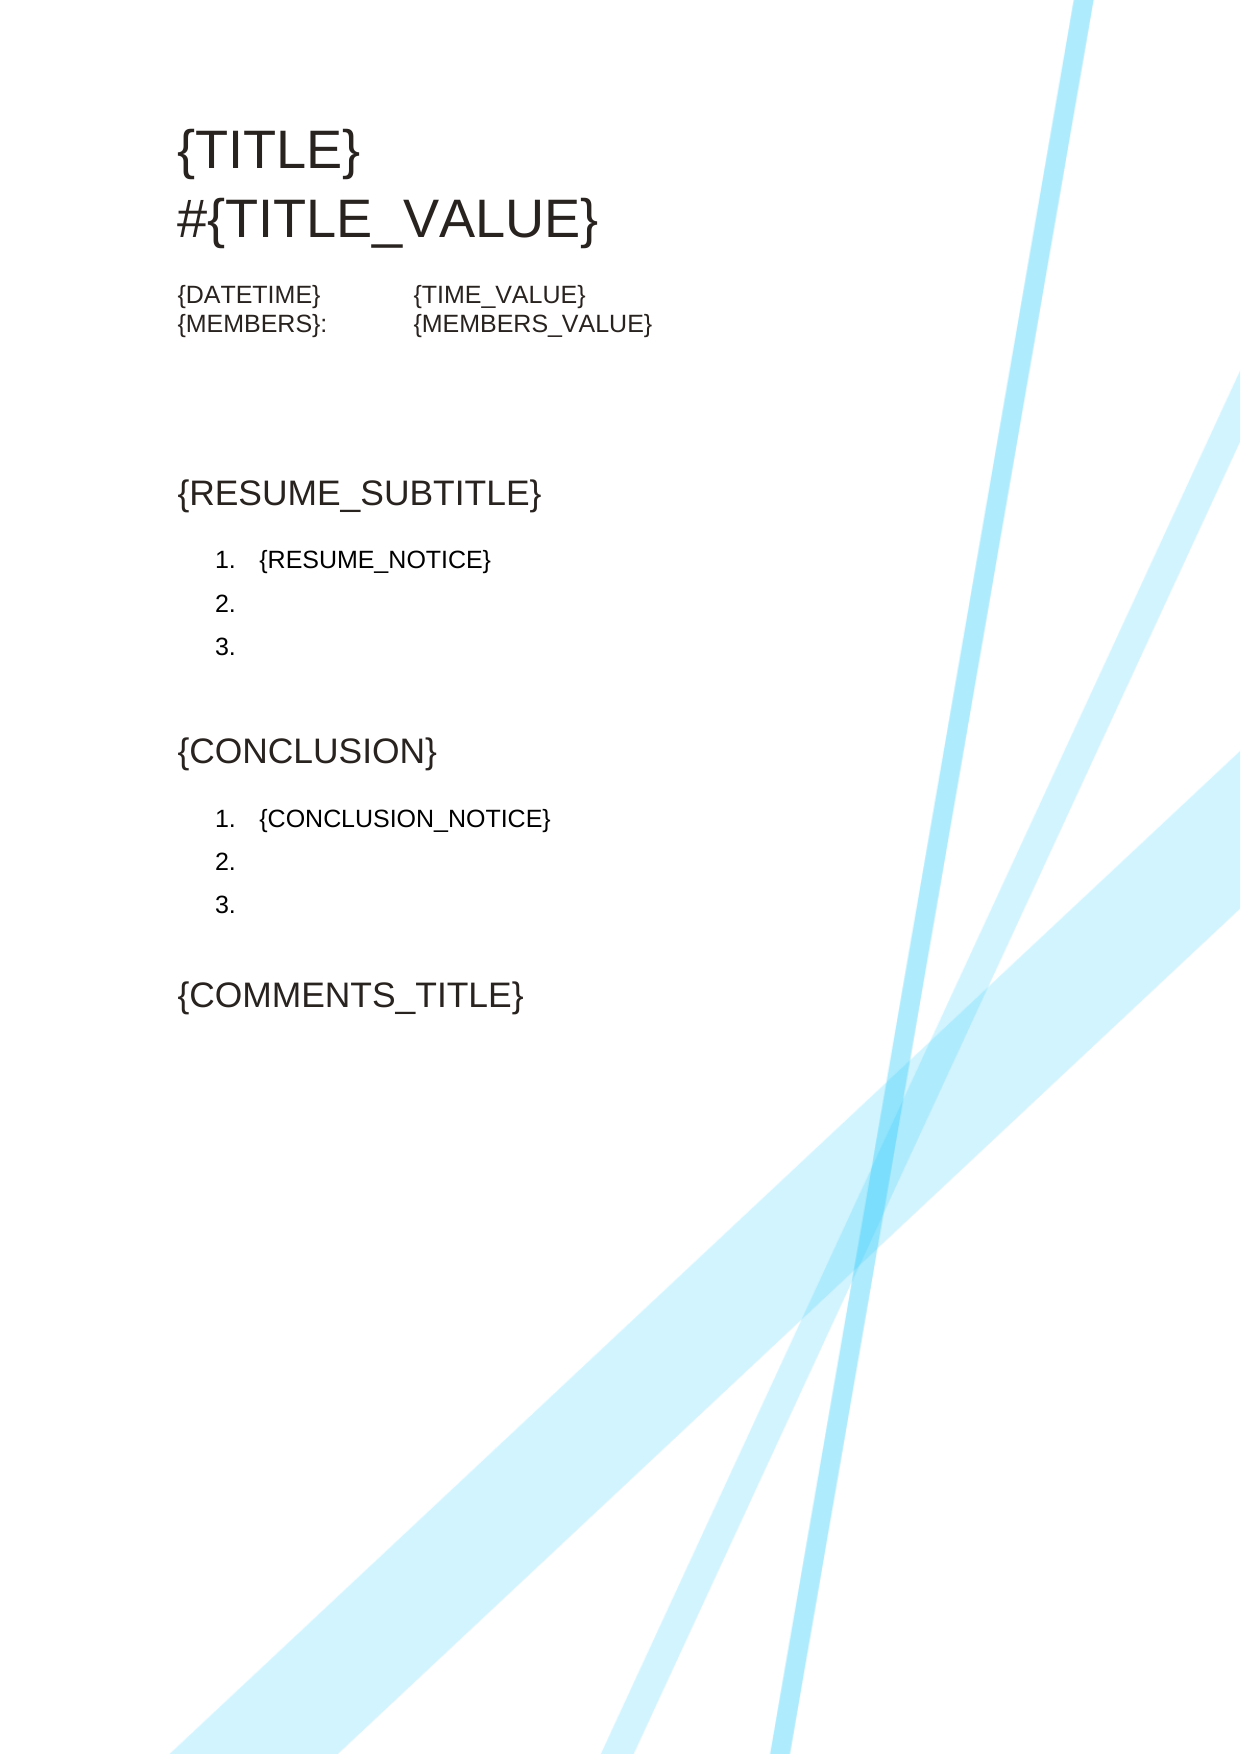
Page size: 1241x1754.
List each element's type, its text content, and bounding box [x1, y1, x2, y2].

subtitle {CONCLUSION} [177, 731, 1152, 771]
title #{TITLE_VALUE} [177, 187, 1152, 249]
table_cell {MEMBERS}: [166, 309, 402, 337]
table_cell {MEMBERS_VALUE} [402, 309, 918, 337]
table_header {DATETIME} [166, 280, 402, 309]
table_header {TIME_VALUE} [402, 280, 918, 309]
picture [44, 0, 1241, 1754]
subtitle {COMMENTS_TITLE} [177, 975, 1152, 1055]
title {TITLE} [177, 118, 1152, 180]
subtitle {RESUME_SUBTITLE} [177, 472, 1152, 513]
